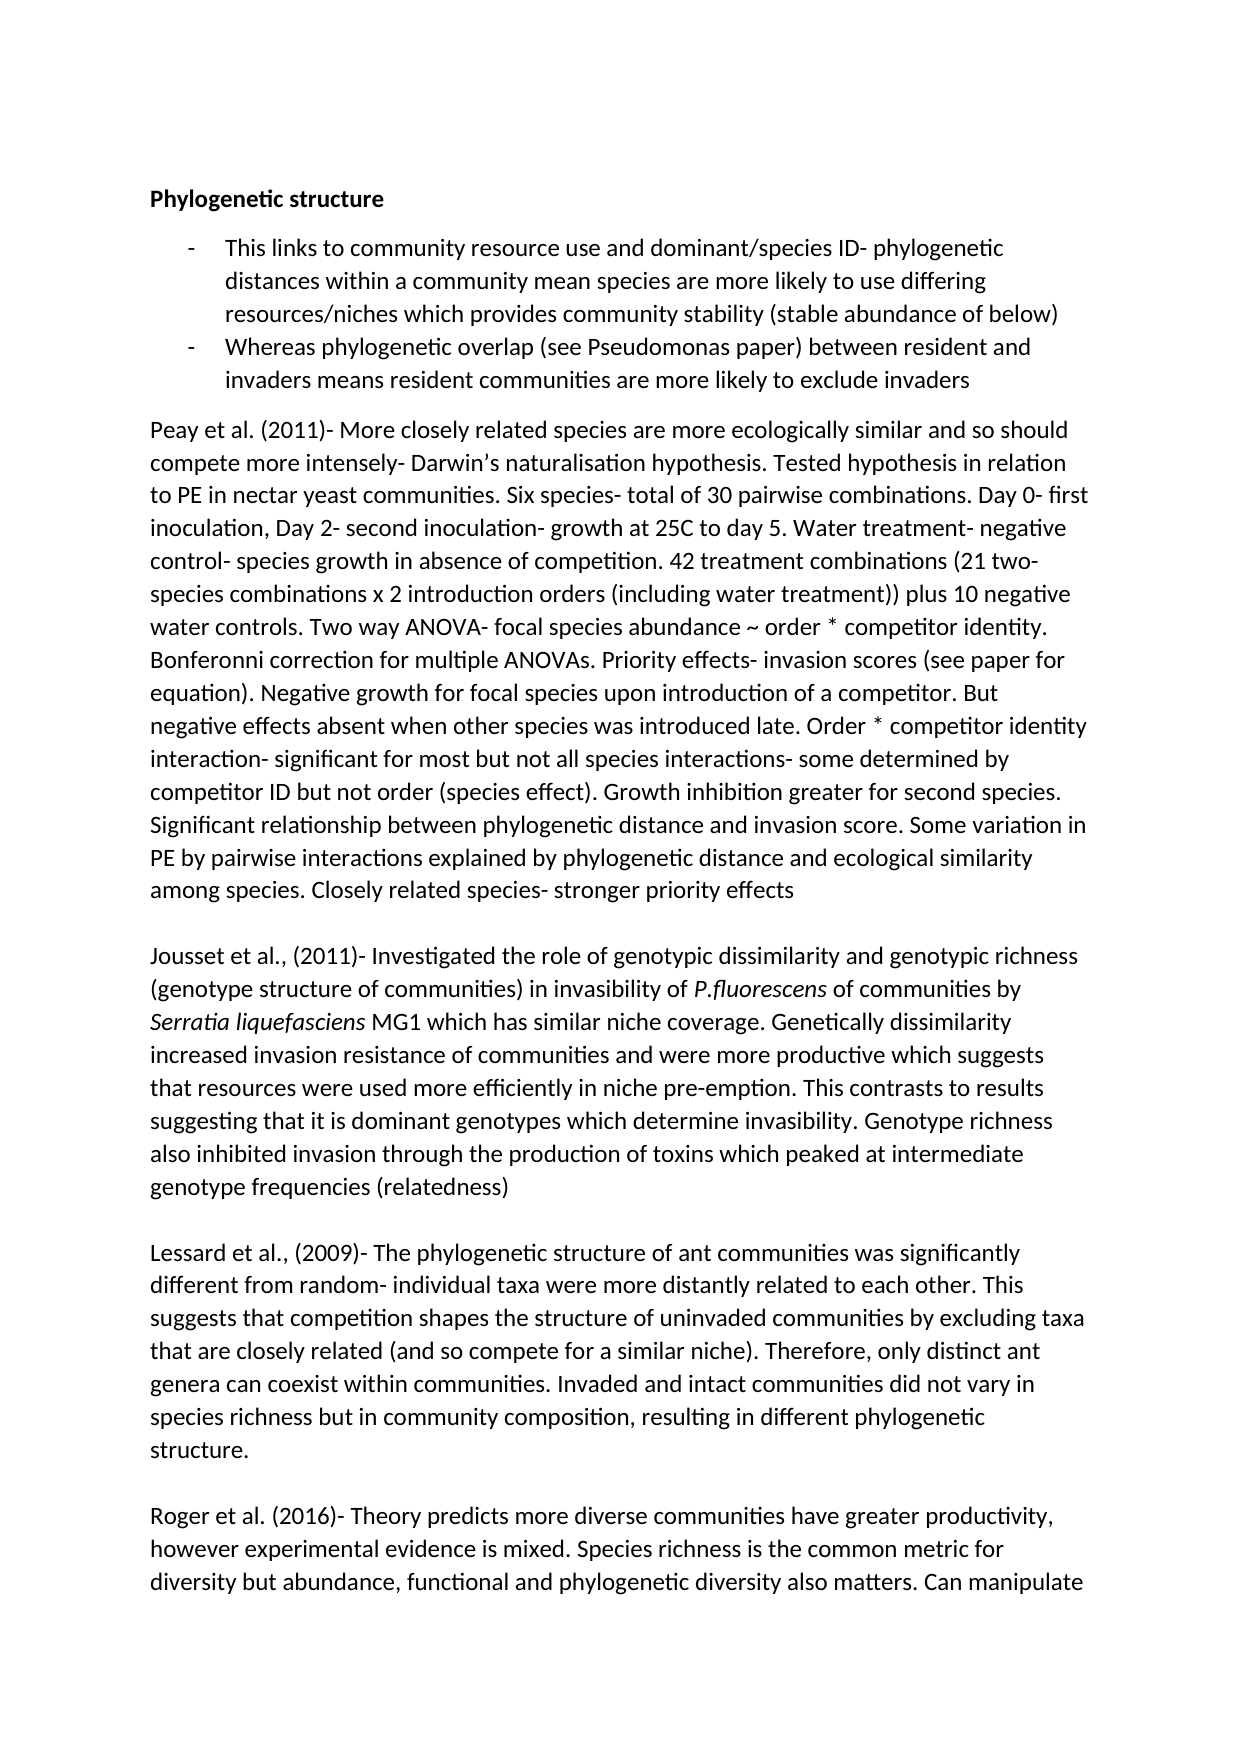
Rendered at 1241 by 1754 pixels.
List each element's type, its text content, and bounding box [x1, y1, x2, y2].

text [150, 1500, 1090, 1596]
text Jousset et al., (2011)- Investigated the role of genotypic dissimilarity and genotypic richness (genotype structure of communities) in invasibility of P.fluorescens of communities by Serratia liquefasciens MG1 which has similar niche coverage. Genetically dissimilarity increased invasion resistance of communities and were more productive which suggests that resources were used more efficiently in niche pre-emption. This contrasts to results suggesting that it is dominant genotypes which determine invasibility. Genotype richness also inhibited invasion through the production of toxins which peaked at intermediate genotype frequencies (relatedness) [150, 940, 1090, 1201]
list This links to community resource use and dominant/species ID- phylogenetic distances within a community mean species are more likely to use differing resources/niches which provides community stability (stable abundance of below) [187, 232, 1090, 329]
text Peay et al. (2011)- More closely related species are more ecologically similar and so should compete more intensely- Darwin’s naturalisation hypothesis. Tested hypothesis in relation to PE in nectar yeast communities. Six species- total of 30 pairwise combinations. Day 0- first inoculation, Day 2- second inoculation- growth at 25C to day 5. Water treatment- negative control- species growth in absence of competition. 42 treatment combinations (21 two-species combinations x 2 introduction orders (including water treatment)) plus 10 negative water controls. Two way ANOVA- focal species abundance ~ order * competitor identity. Bonferonni correction for multiple ANOVAs. Priority effects- invasion scores (see paper for equation). Negative growth for focal species upon introduction of a competitor. But negative effects absent when other species was introduced late. Order * competitor identity interaction- significant for most but not all species interactions- some determined by competitor ID but not order (species effect). Growth inhibition greater for second species. Significant relationship between phylogenetic distance and invasion score. Some variation in PE by pairwise interactions explained by phylogenetic distance and ecological similarity among species. Closely related species- stronger priority effects [150, 414, 1090, 905]
text Phylogenetic structure [150, 183, 1090, 213]
list Whereas phylogenetic overlap (see Pseudomonas paper) between resident and invaders means resident communities are more likely to exclude invaders [187, 331, 1090, 395]
text Lessard et al., (2009)- The phylogenetic structure of ant communities was significantly different from random- individual taxa were more distantly related to each other. This suggests that competition shapes the structure of uninvaded communities by excluding taxa that are closely related (and so compete for a similar niche). Therefore, only distinct ant genera can coexist within communities. Invaded and intact communities did not vary in species richness but in community composition, resulting in different phylogenetic structure. [150, 1237, 1090, 1465]
